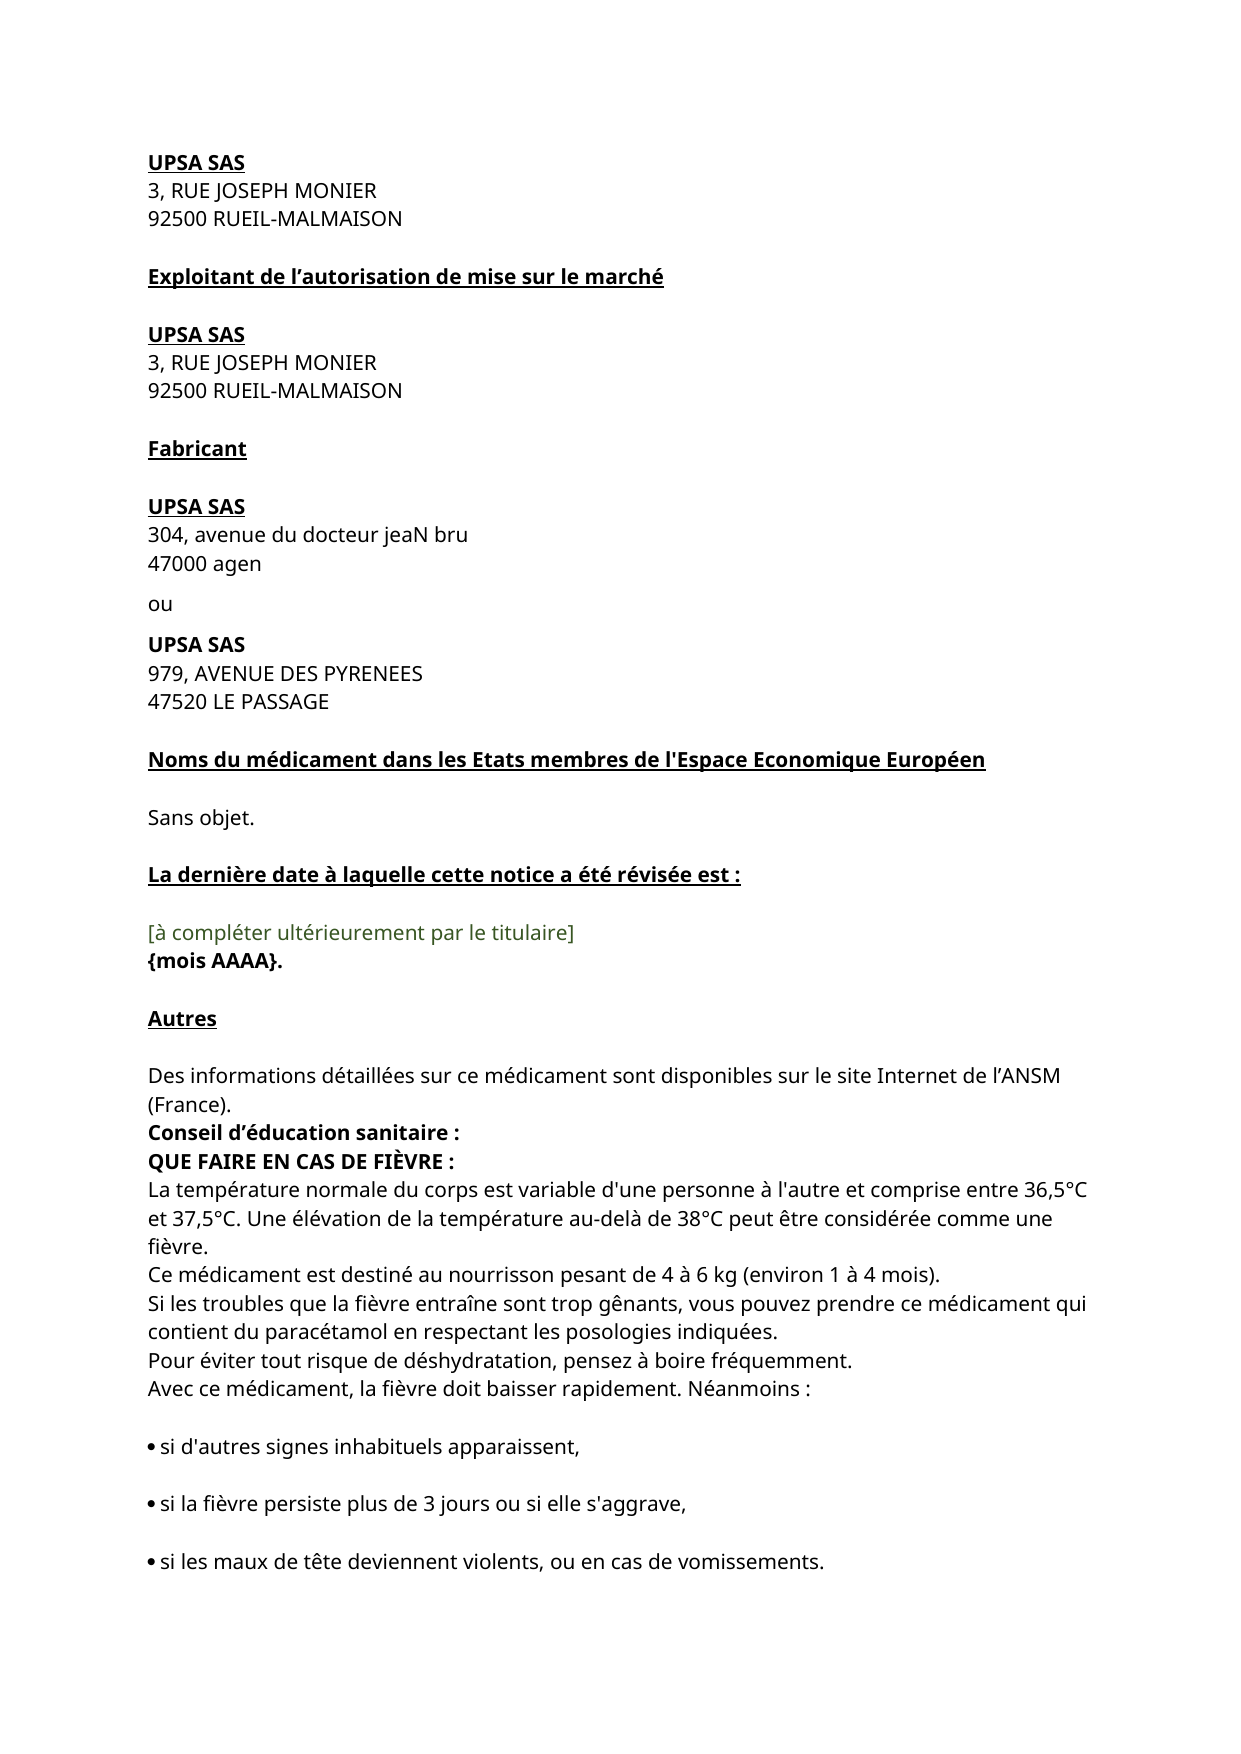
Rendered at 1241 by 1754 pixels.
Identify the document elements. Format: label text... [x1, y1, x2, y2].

text  si la fièvre persiste plus de 3 jours ou si elle s'aggrave, [148, 1489, 1093, 1518]
text {mois AAAA}. [148, 946, 1093, 975]
text Sans objet. [148, 803, 1093, 831]
text  si d'autres signes inhabituels apparaissent, [148, 1432, 1093, 1460]
text QUE FAIRE EN CAS DE FIÈVRE : [148, 1147, 1093, 1175]
text 47520 LE PASSAGE [148, 687, 1093, 716]
text Si les troubles que la fièvre entraîne sont trop gênants, vous pouvez prendre ce médicament qui contient du paracétamol en respectant les posologies indiquées. [148, 1289, 1093, 1346]
text 3, RUE JOSEPH MONIER [148, 176, 1093, 204]
text Fabricant [148, 434, 1093, 463]
text 92500 RUEIL-MALMAISON [148, 377, 1093, 405]
text La température normale du corps est variable d'une personne à l'autre et comprise entre 36,5°C et 37,5°C. Une élévation de la température au-delà de 38°C peut être considérée comme une fièvre. [148, 1175, 1093, 1261]
text 979, AVENUE DES PYRENEES [148, 659, 1093, 687]
text 304, avenue du docteur jeaN bru [148, 520, 1093, 549]
text Avec ce médicament, la fièvre doit baisser rapidement. Néanmoins : [148, 1374, 1093, 1403]
text  si les maux de tête deviennent violents, ou en cas de vomissements. [148, 1547, 1093, 1576]
text UPSA SAS [148, 631, 1093, 659]
text ou [148, 589, 1093, 618]
text UPSA SAS [148, 148, 1093, 176]
text 92500 RUEIL-MALMAISON [148, 204, 1093, 233]
text Conseil d’éducation sanitaire : [148, 1118, 1093, 1147]
text Exploitant de l’autorisation de mise sur le marché [148, 262, 1093, 291]
text 3, RUE JOSEPH MONIER [148, 348, 1093, 377]
text Pour éviter tout risque de déshydratation, pensez à boire fréquemment. [148, 1346, 1093, 1374]
text Autres [148, 1004, 1093, 1032]
text [à compléter ultérieurement par le titulaire] [148, 918, 1093, 946]
text Des informations détaillées sur ce médicament sont disponibles sur le site Internet de l’ANSM (France). [148, 1061, 1093, 1118]
text UPSA SAS [148, 320, 1093, 348]
text 47000 agen [148, 549, 1093, 577]
text UPSA SAS [148, 492, 1093, 520]
text La dernière date à laquelle cette notice a été révisée est : [148, 860, 1093, 889]
text Ce médicament est destiné au nourrisson pesant de 4 à 6 kg (environ 1 à 4 mois). [148, 1261, 1093, 1289]
text Noms du médicament dans les Etats membres de l'Espace Economique Européen [148, 745, 1093, 773]
